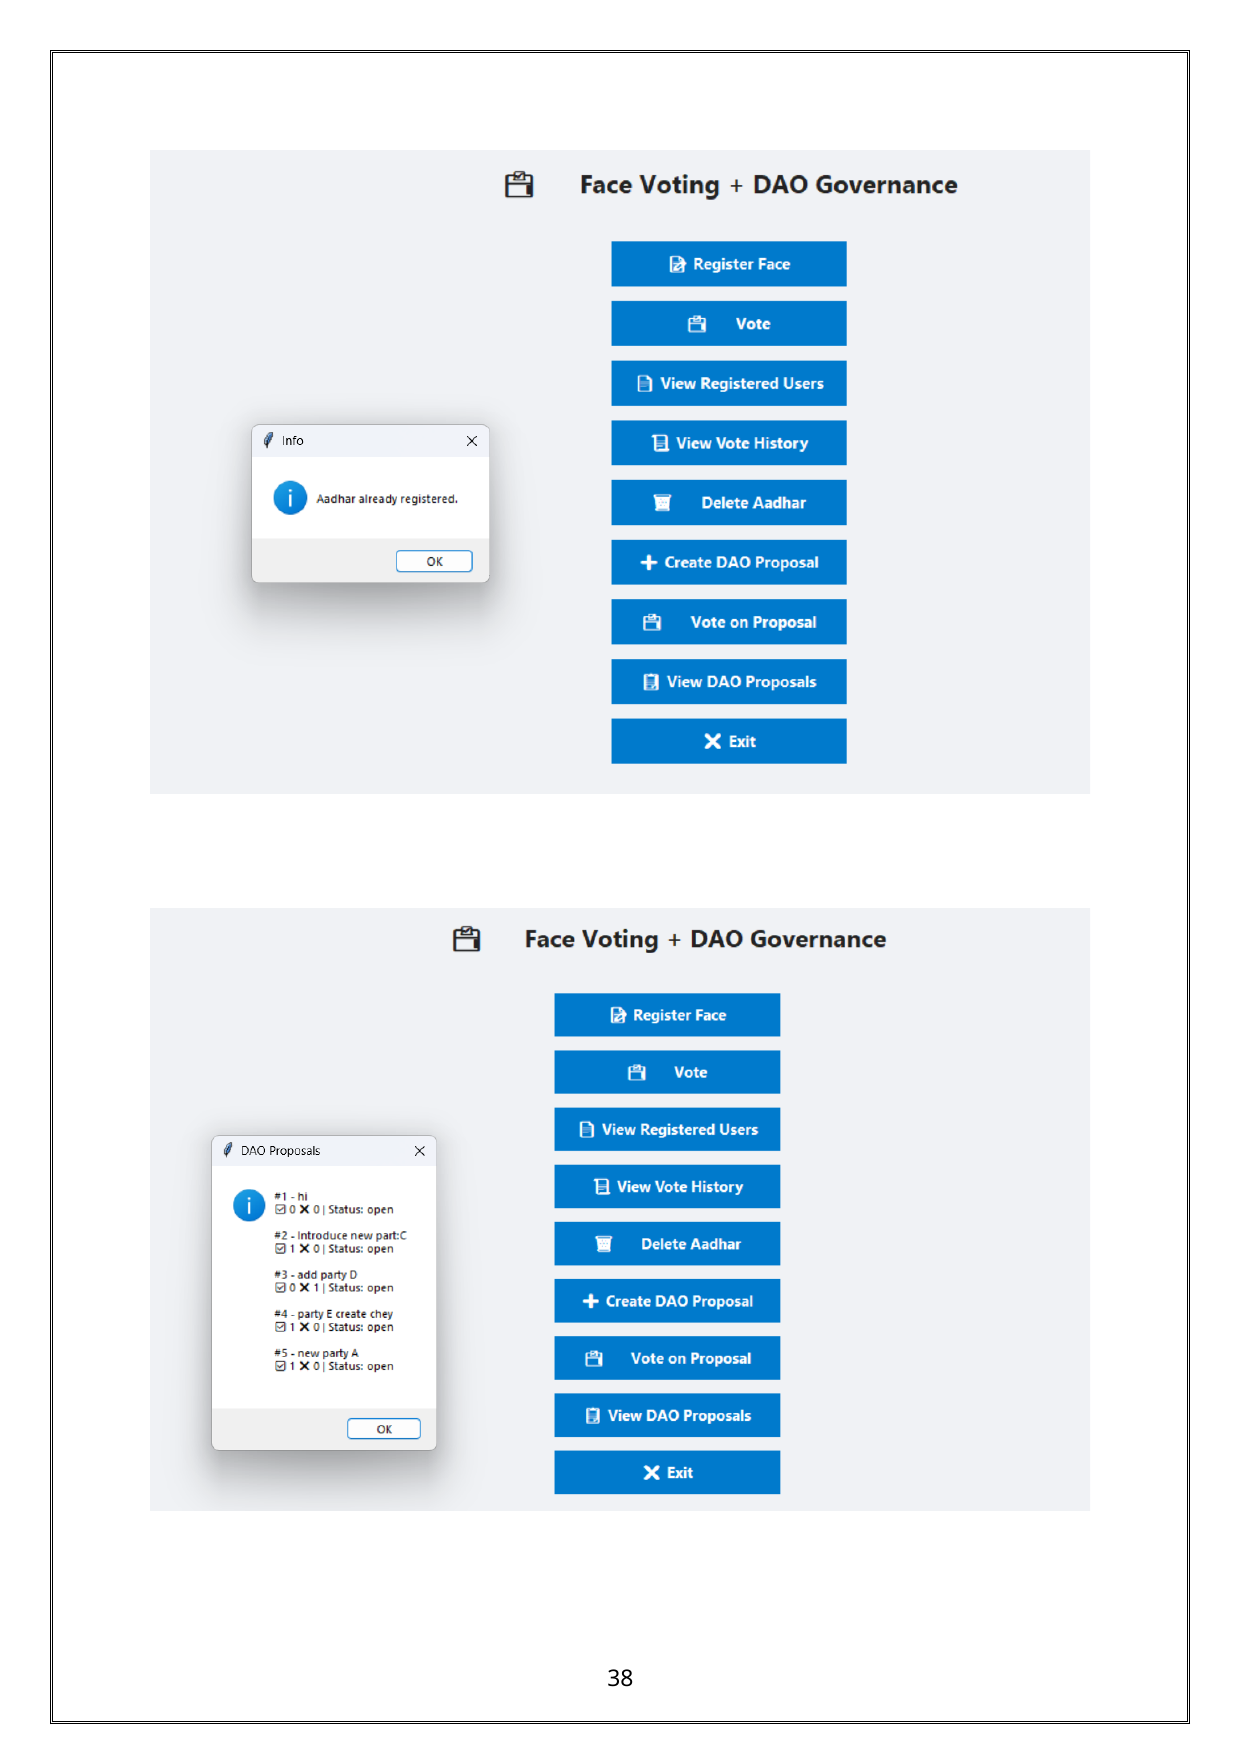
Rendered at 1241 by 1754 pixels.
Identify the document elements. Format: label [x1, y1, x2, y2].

picture [150, 908, 1091, 1511]
picture [150, 150, 1091, 794]
